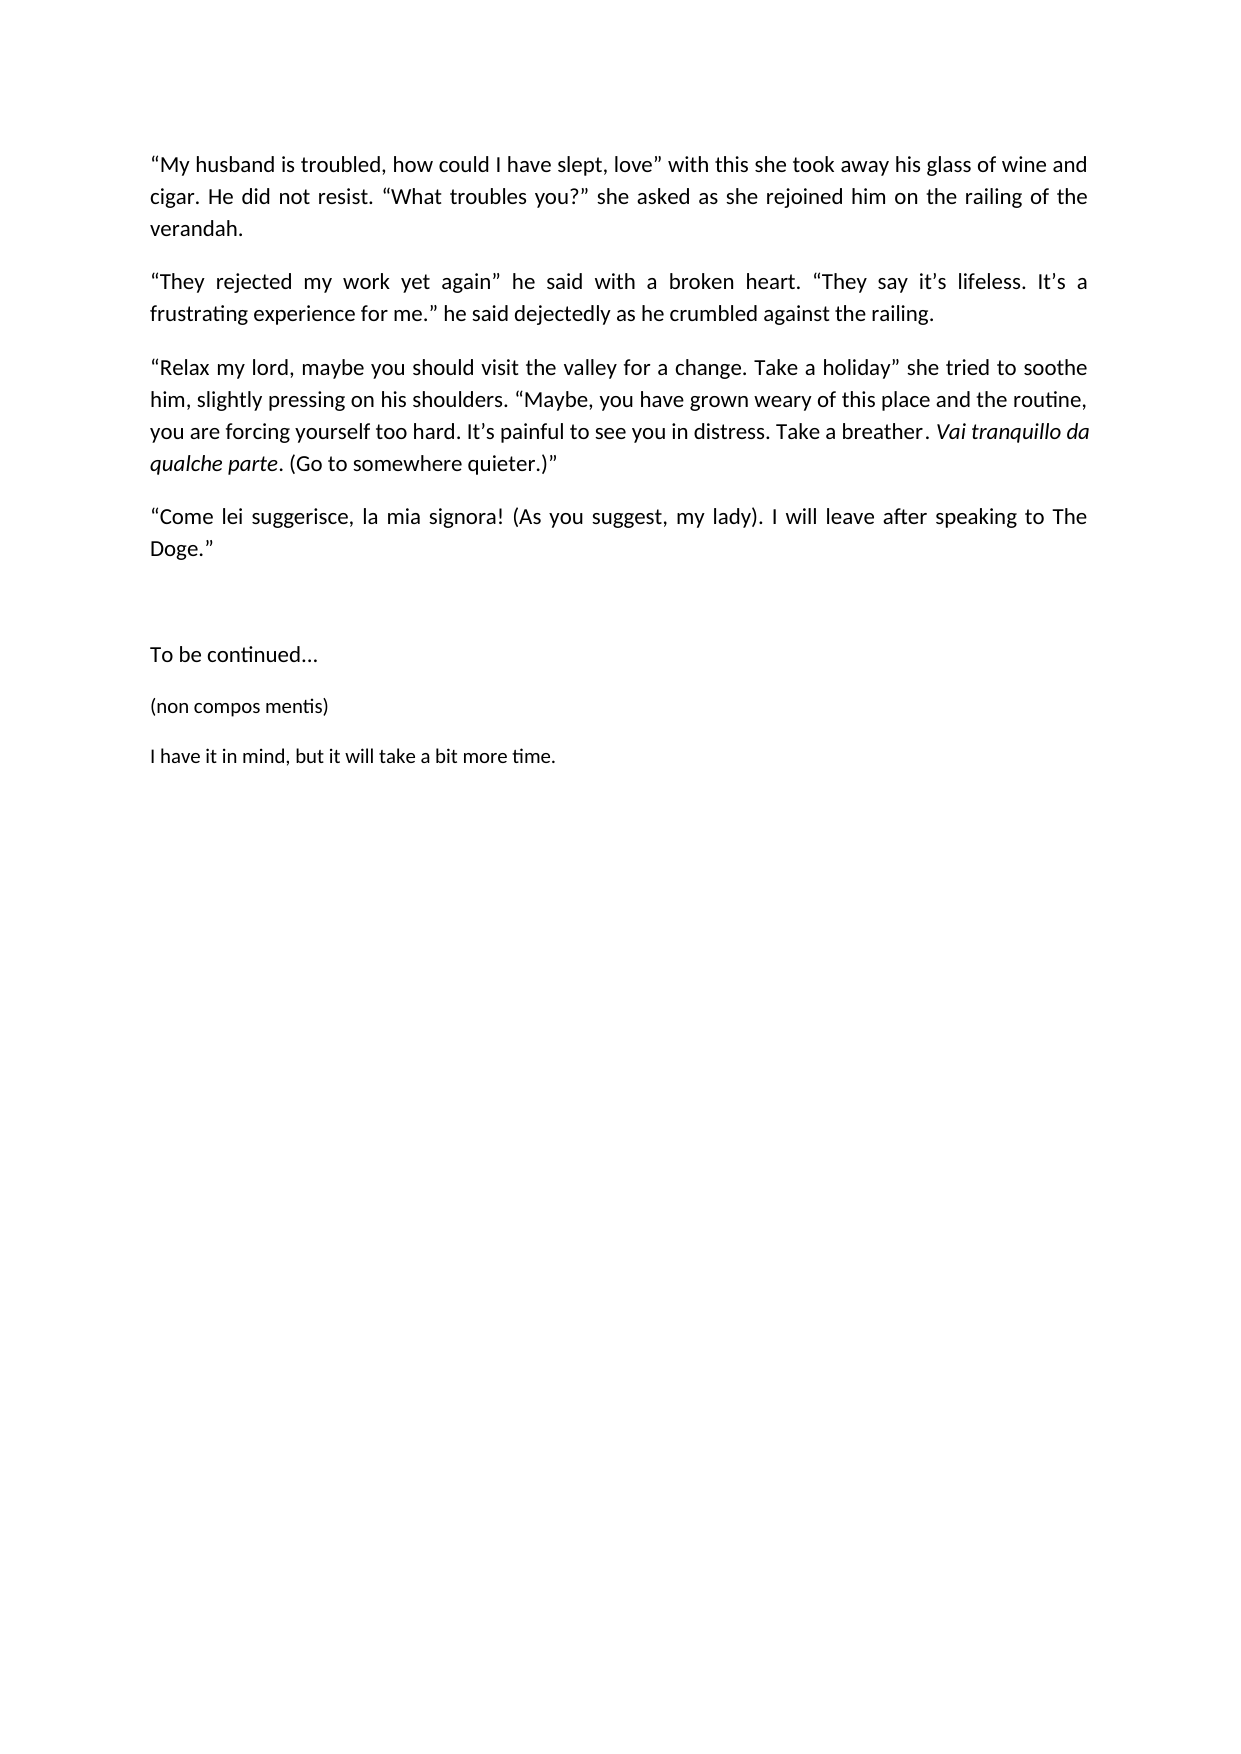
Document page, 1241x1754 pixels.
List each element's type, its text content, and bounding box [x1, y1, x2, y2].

text “Relax my lord, maybe you should visit the valley for a change. Take a holiday” she tried to soothe him, slightly pressing on his shoulders. “Maybe, you have grown weary of this place and the routine, you are forcing yourself too hard. It’s painful to see you in distress. Take a breather. Vai tranquillo da qualche parte. (Go to somewhere quieter.)” [150, 353, 1090, 477]
text To be continued... [150, 640, 1090, 668]
text “Come lei suggerisce, la mia signora! (As you suggest, my lady). I will leave after speaking to The Doge.” [150, 502, 1090, 562]
text I have it in mind, but it will take a bit more time. [150, 743, 1090, 769]
text (non compos mentis) [150, 693, 1090, 719]
text “They rejected my work yet again” he said with a broken heart. “They say it’s lifeless. It’s a frustrating experience for me.” he said dejectedly as he crumbled against the railing. [150, 267, 1090, 328]
text “My husband is troubled, how could I have slept, love” with this she took away his glass of wine and cigar. He did not resist. “What troubles you?” she asked as she rejoined him on the railing of the verandah. [150, 150, 1090, 242]
